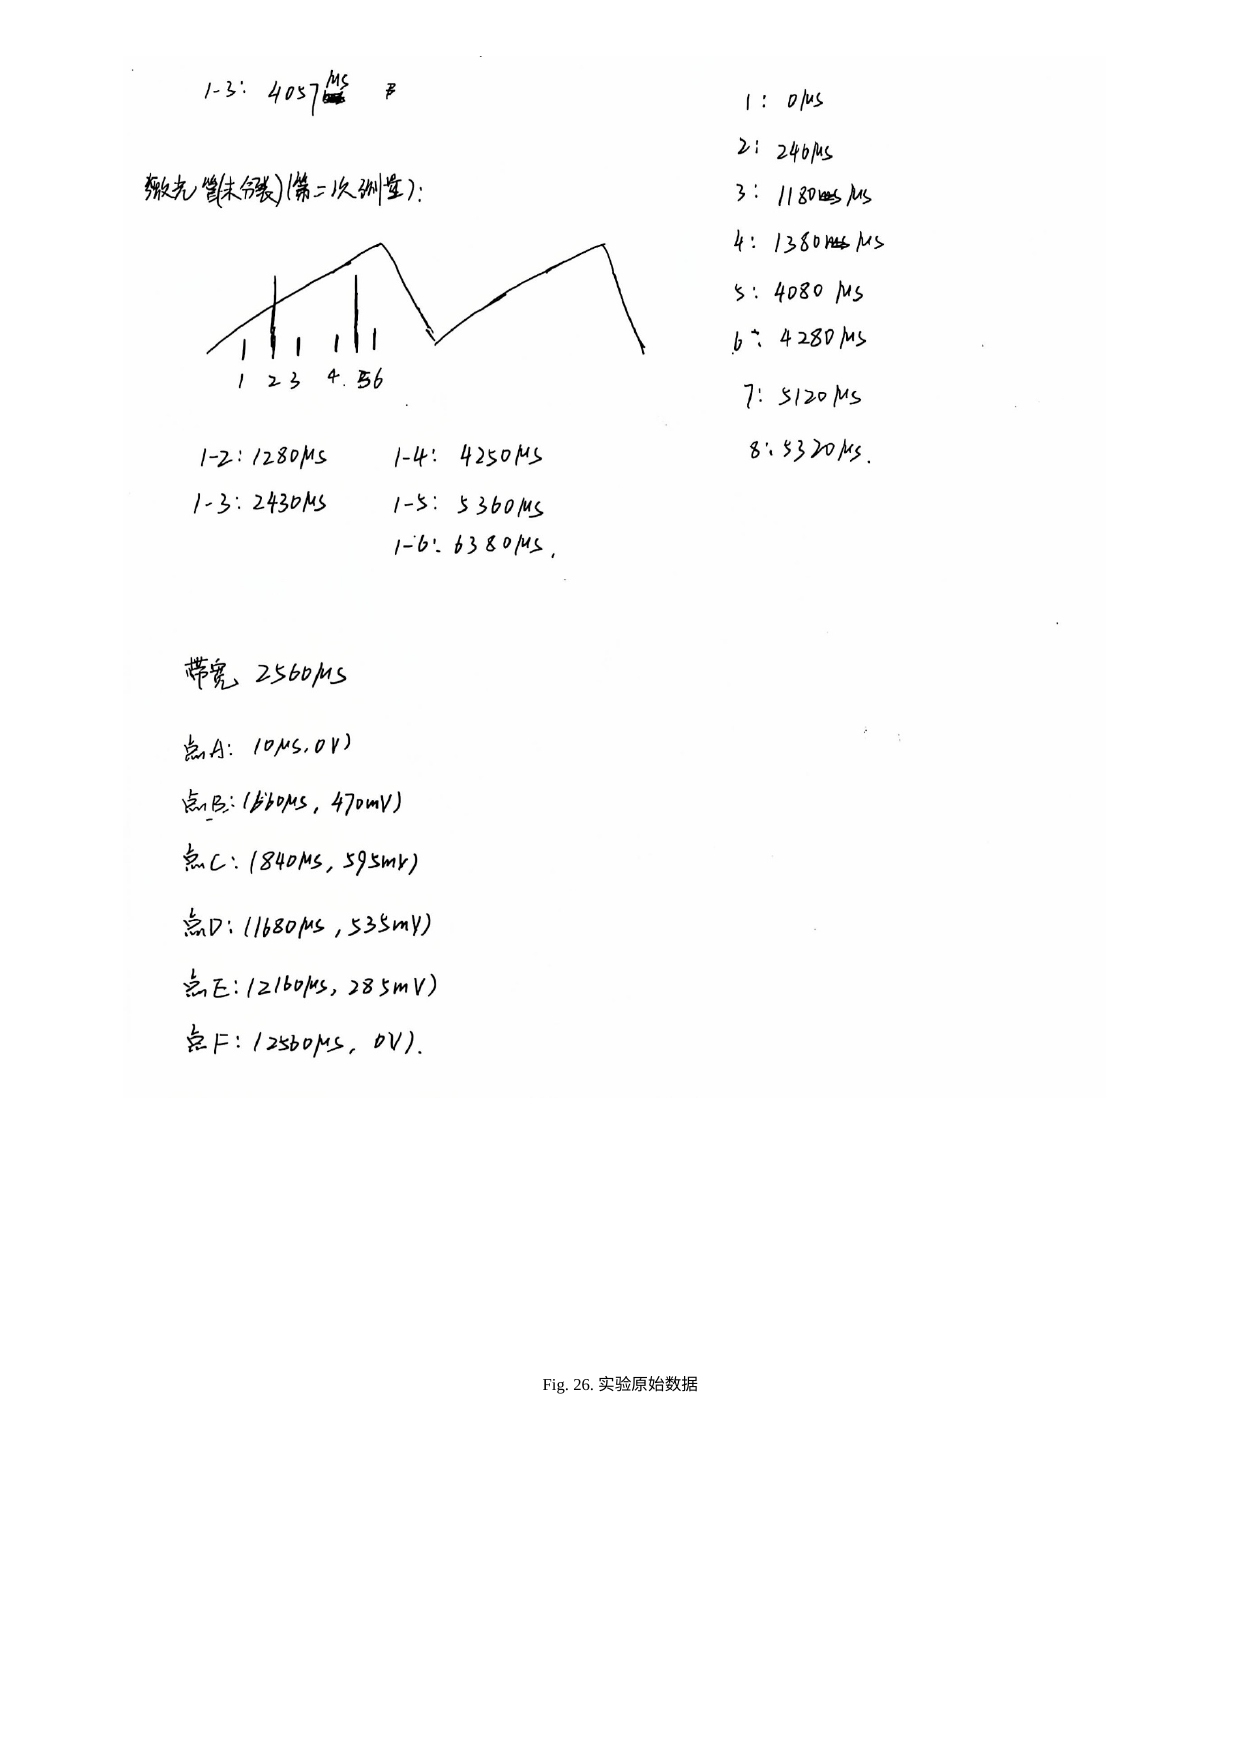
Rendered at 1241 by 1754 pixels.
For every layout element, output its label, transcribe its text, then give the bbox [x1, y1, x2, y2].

text 实验原始数据 [93, 1371, 1147, 1395]
picture [123, 56, 1107, 1098]
